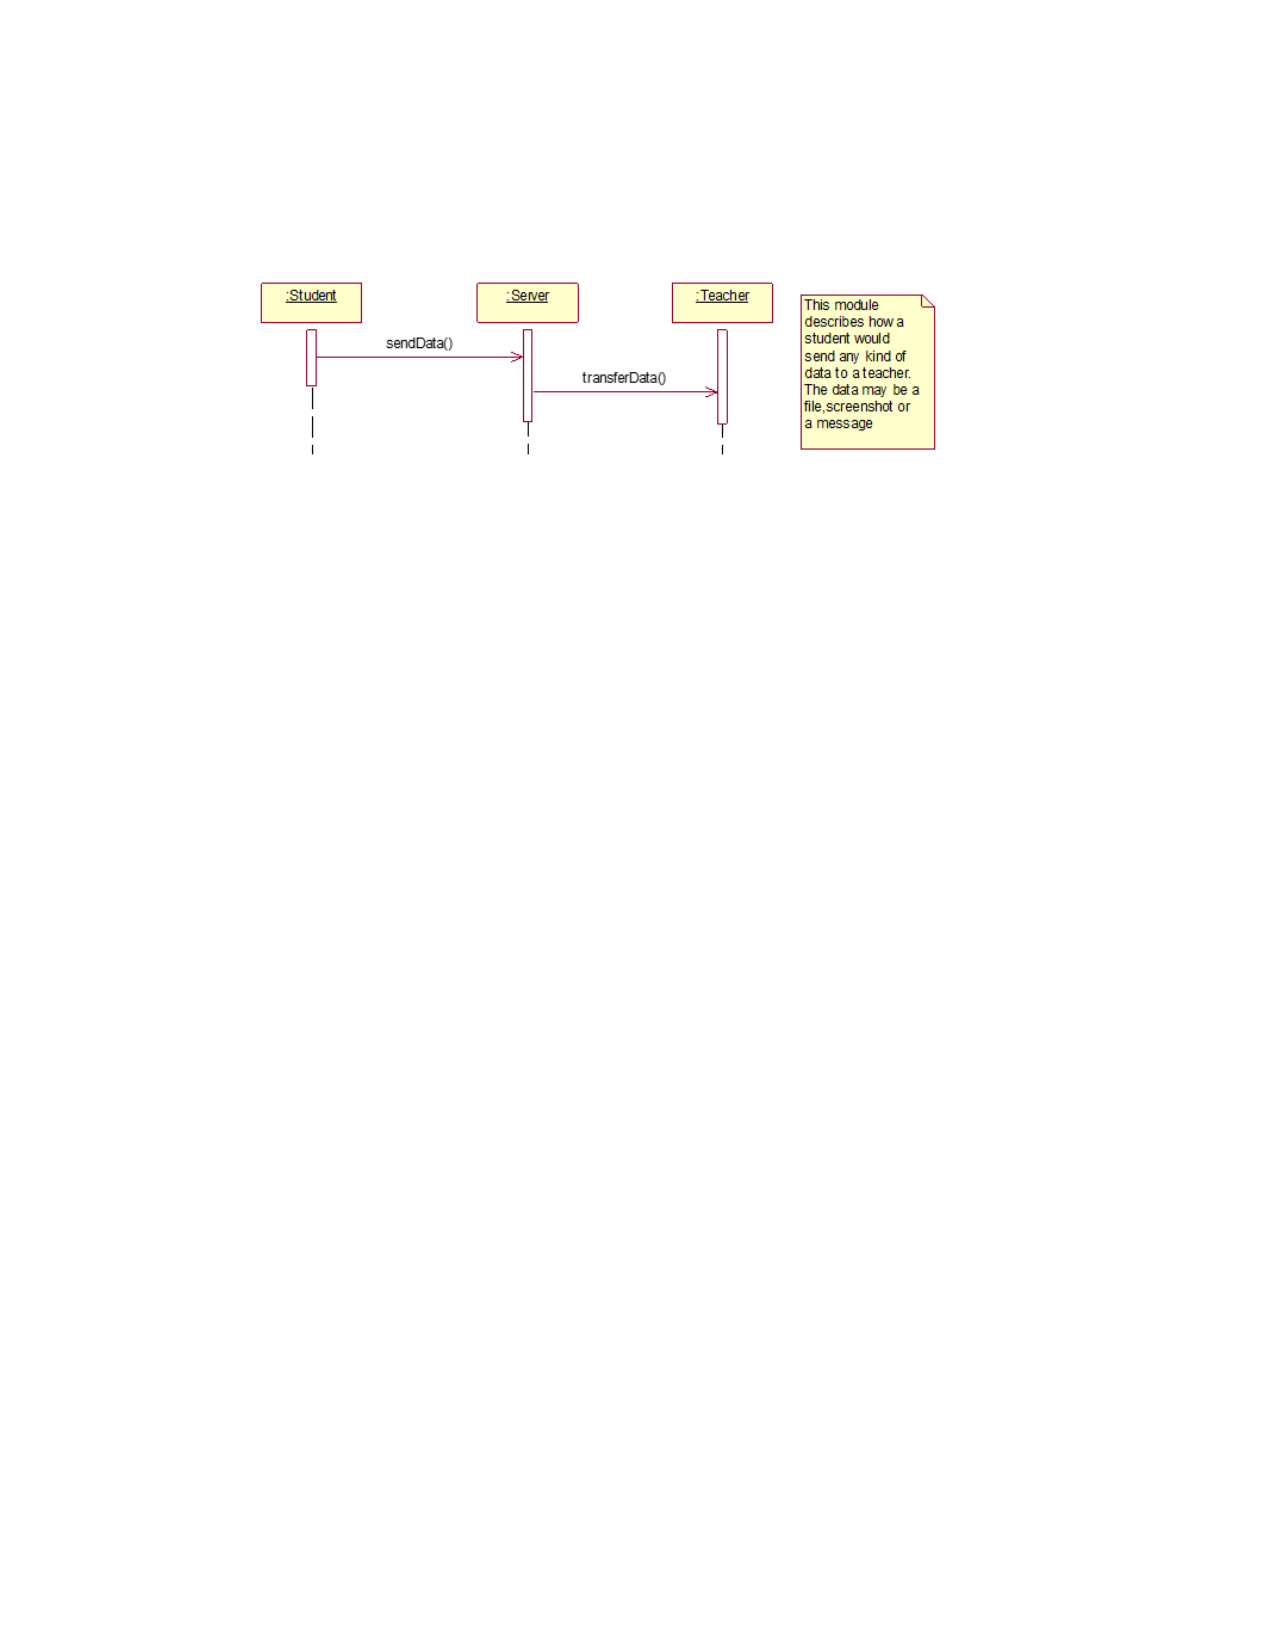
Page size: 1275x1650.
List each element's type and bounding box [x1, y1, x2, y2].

picture [150, 150, 1125, 698]
